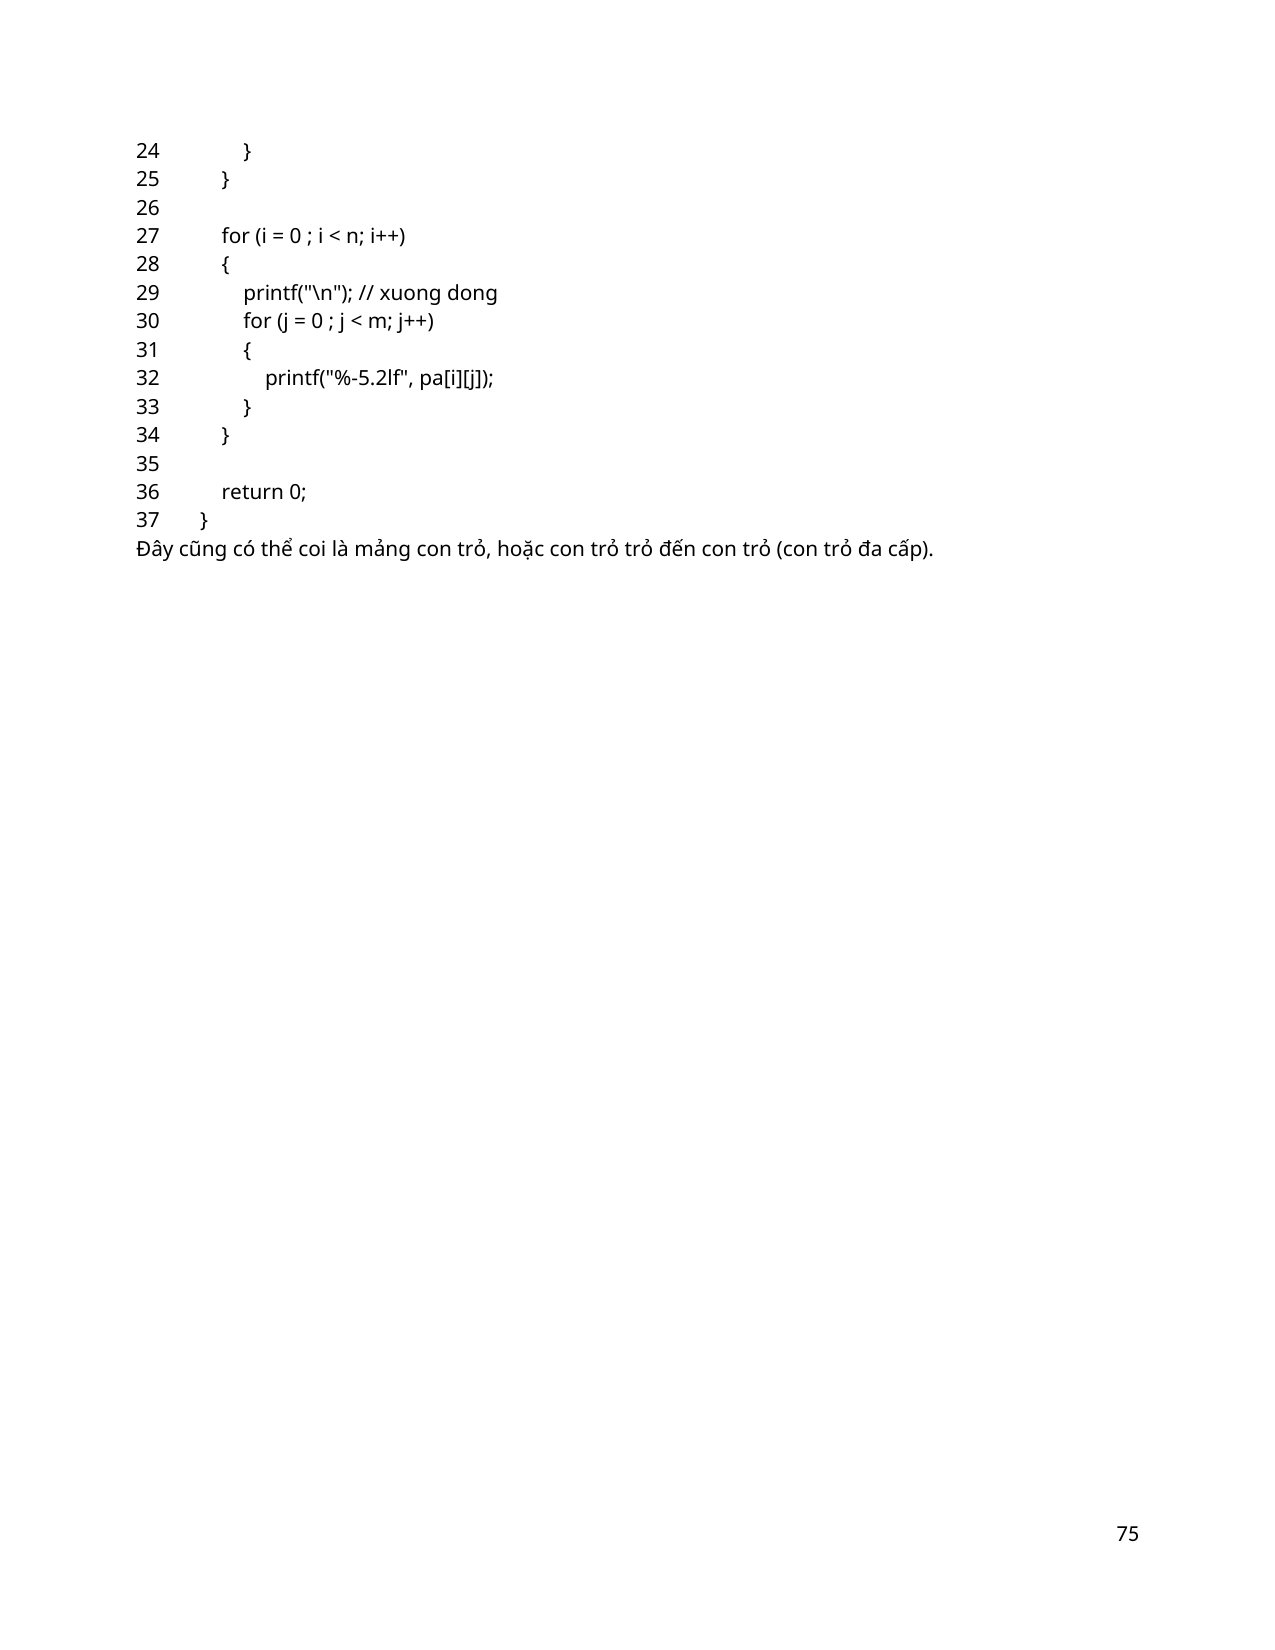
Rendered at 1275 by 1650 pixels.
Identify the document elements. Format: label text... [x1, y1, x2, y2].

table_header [200, 136, 1275, 534]
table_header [136, 136, 200, 534]
text Đây cũng có thể coi là mảng con trỏ, hoặc con trỏ trỏ đến con trỏ (con trỏ đa cấp). [136, 534, 1139, 562]
